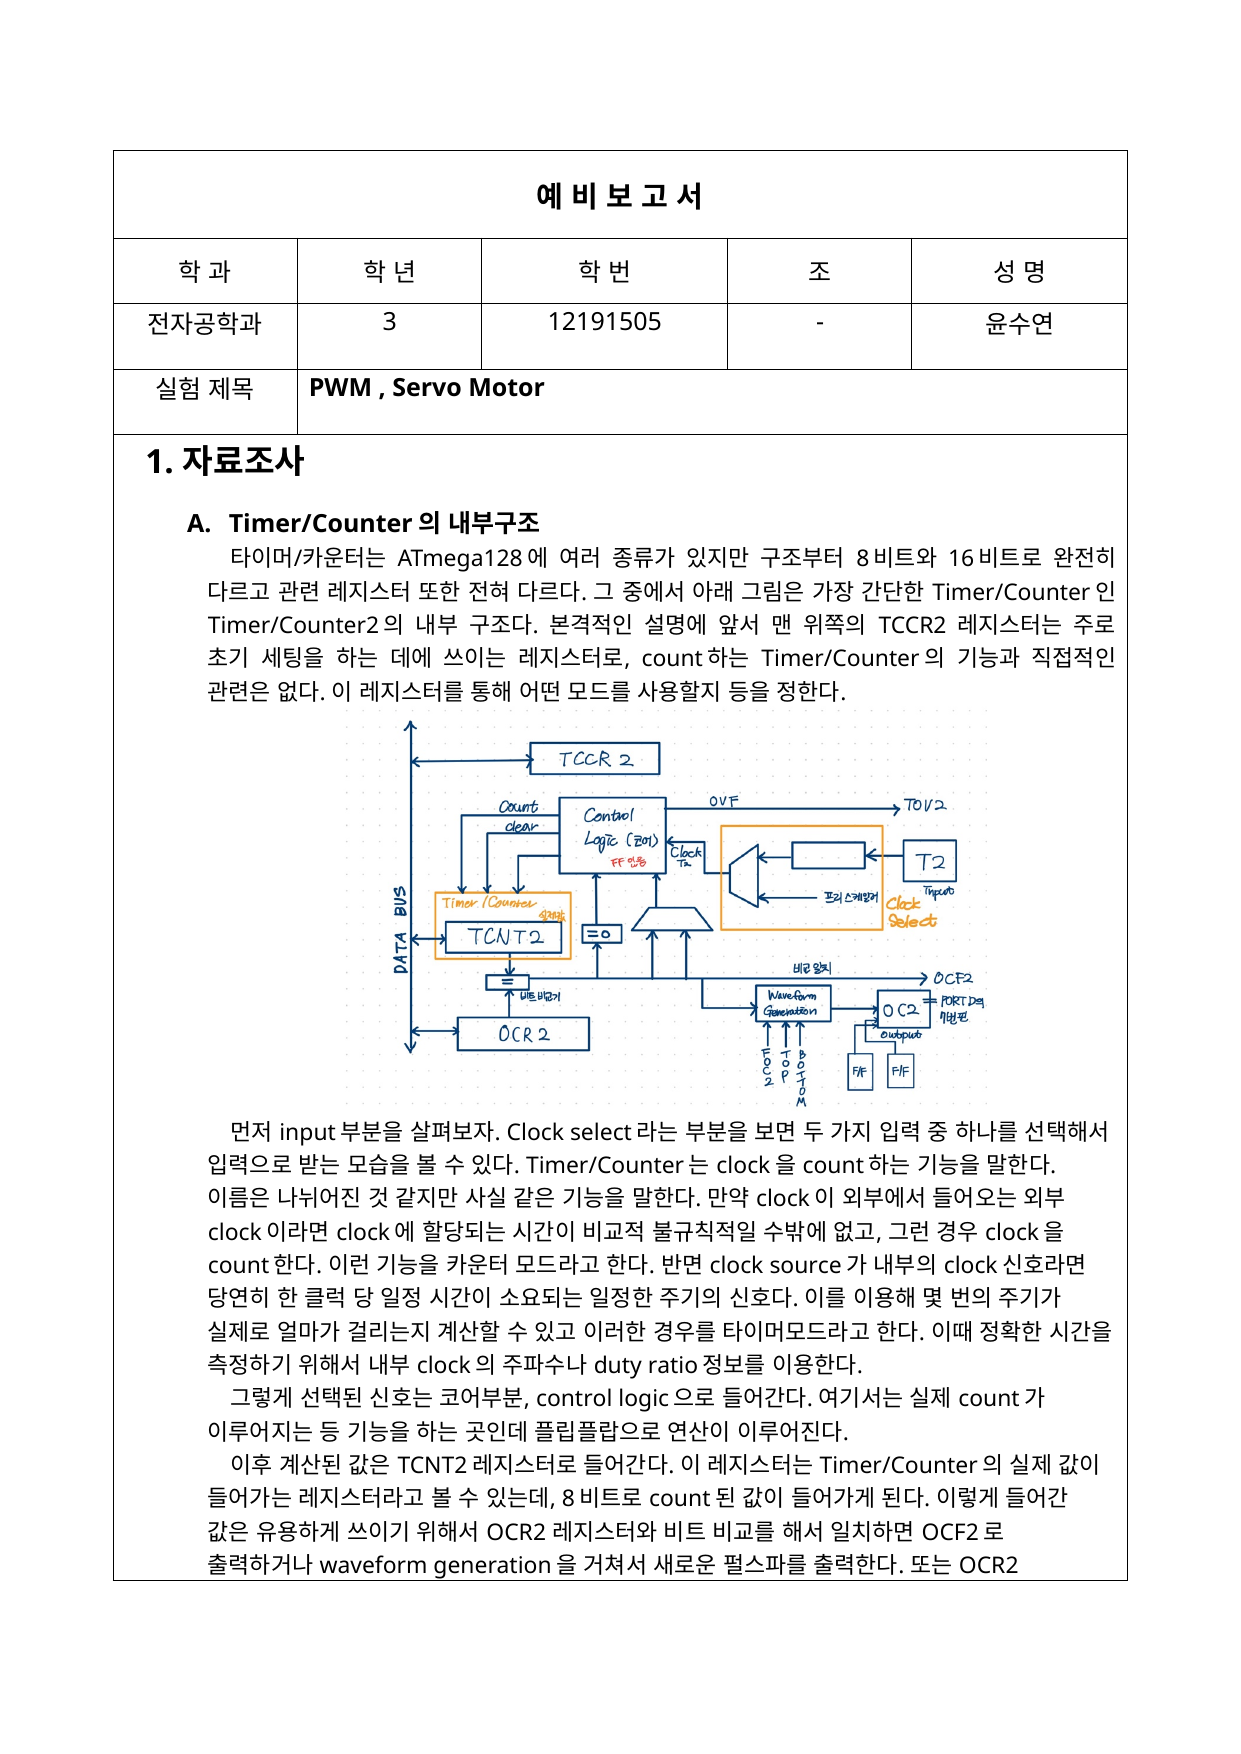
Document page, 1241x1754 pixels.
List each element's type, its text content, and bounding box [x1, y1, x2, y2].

table_cell 실험 제목 [114, 370, 297, 434]
table_cell 학 번 [482, 239, 727, 303]
table_cell 학 년 [298, 239, 481, 303]
table_cell 성 명 [912, 239, 1127, 303]
table_header 예 비 보 고 서 [114, 151, 1127, 238]
table_cell - [728, 304, 911, 368]
table_cell 조 [728, 239, 911, 303]
table_cell 3 [298, 304, 481, 368]
table_cell PWM , Servo Motor [298, 370, 1127, 434]
picture [331, 706, 988, 1114]
table_cell 윤수연 [912, 304, 1127, 368]
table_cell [114, 435, 1127, 1580]
table_cell 12191505 [482, 304, 727, 368]
table_cell 학 과 [114, 239, 297, 303]
table_cell 전자공학과 [114, 304, 297, 368]
